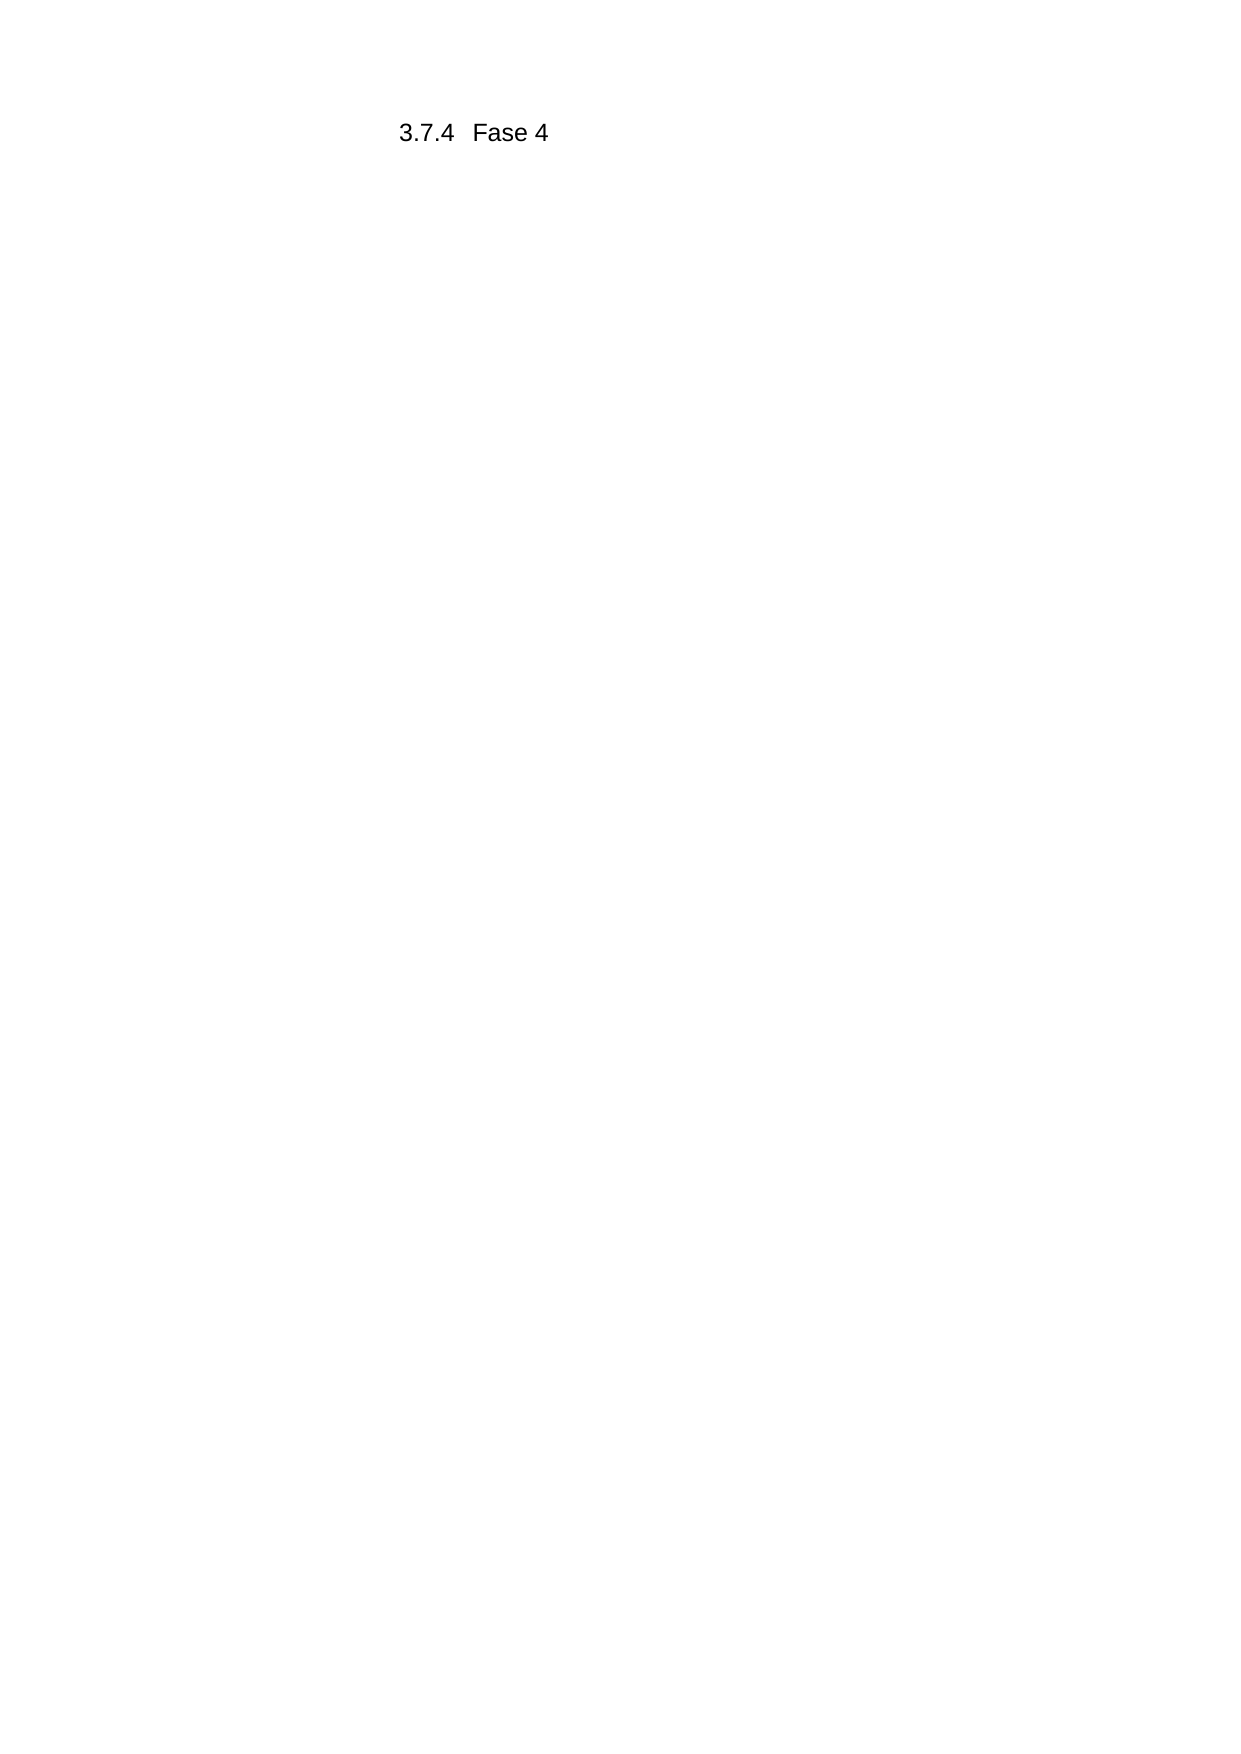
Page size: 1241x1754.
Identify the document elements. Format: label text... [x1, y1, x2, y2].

subtitle Fase 4 [399, 118, 1063, 147]
